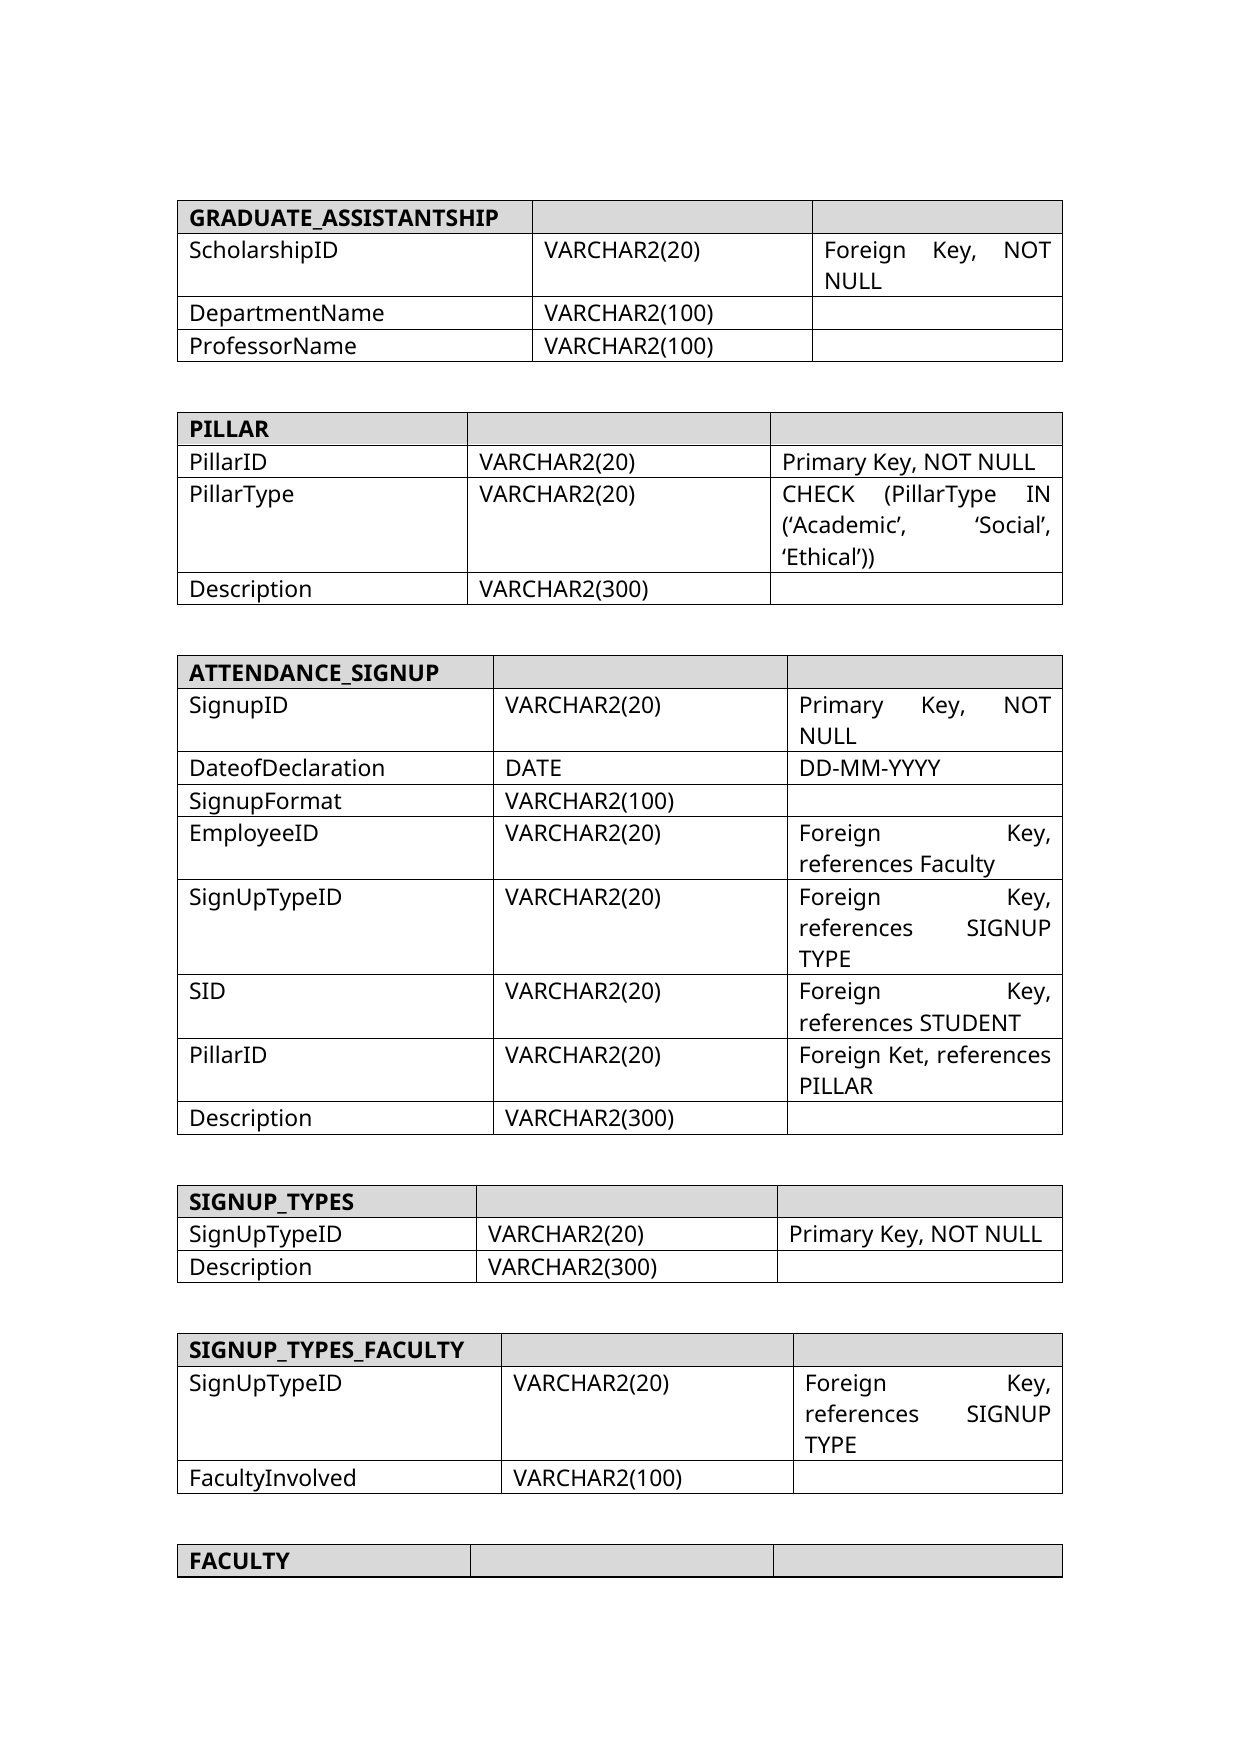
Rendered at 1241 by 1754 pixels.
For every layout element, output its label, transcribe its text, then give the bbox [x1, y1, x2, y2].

table_cell VARCHAR2(20) [494, 1039, 787, 1101]
table_cell VARCHAR2(100) [533, 297, 812, 328]
table_cell Foreign Key, references Faculty [788, 817, 1062, 879]
table_cell SignUpTypeID [178, 880, 493, 974]
table_cell PillarID [178, 1039, 493, 1101]
table_header [813, 201, 1062, 233]
table_cell VARCHAR2(20) [533, 234, 812, 296]
table_cell VARCHAR2(20) [494, 880, 787, 974]
table_cell Foreign Key, references STUDENT [788, 975, 1062, 1038]
table_header GRADUATE_ASSISTANTSHIP [178, 201, 532, 233]
table_header [774, 1545, 1062, 1576]
table_header SIGNUP_TYPES [178, 1186, 476, 1217]
table_cell CHECK (PillarType IN (‘Academic’, ‘Social’, ‘Ethical’)) [771, 478, 1062, 572]
table_cell [788, 1102, 1062, 1133]
table_cell VARCHAR2(20) [494, 975, 787, 1038]
table_cell Description [178, 1102, 493, 1133]
table_cell PillarID [178, 446, 467, 477]
table_cell Foreign Key, references SIGNUP TYPE [794, 1367, 1062, 1460]
table_cell VARCHAR2(300) [468, 573, 770, 604]
table_cell VARCHAR2(100) [494, 785, 787, 816]
table_header [477, 1186, 777, 1217]
table_cell Primary Key, NOT NULL [778, 1218, 1062, 1249]
table_cell VARCHAR2(300) [477, 1251, 777, 1282]
table_cell ScholarshipID [178, 234, 532, 296]
table_cell FacultyInvolved [178, 1461, 501, 1493]
table_cell VARCHAR2(100) [502, 1461, 793, 1493]
table_header PILLAR [178, 413, 467, 444]
table_header [778, 1186, 1062, 1217]
table_cell Description [178, 573, 467, 604]
table_cell EmployeeID [178, 817, 493, 879]
table_header [788, 656, 1062, 688]
table_cell VARCHAR2(20) [477, 1218, 777, 1249]
table_cell Description [178, 1251, 476, 1282]
table_cell [771, 573, 1062, 604]
table_cell [788, 785, 1062, 816]
table_cell PillarType [178, 478, 467, 572]
table_header [468, 413, 770, 444]
table_cell SID [178, 975, 493, 1038]
table_cell [794, 1461, 1062, 1493]
table_cell VARCHAR2(100) [533, 330, 812, 361]
table_cell Primary Key, NOT NULL [788, 689, 1062, 751]
table_cell Foreign Key, references SIGNUP TYPE [788, 880, 1062, 974]
table_cell [778, 1251, 1062, 1282]
table_cell VARCHAR2(20) [494, 817, 787, 879]
table_cell ProfessorName [178, 330, 532, 361]
table_header [494, 656, 787, 688]
table_header FACULTY [178, 1545, 470, 1576]
table_header [794, 1334, 1062, 1366]
table_cell VARCHAR2(20) [468, 478, 770, 572]
table_cell [813, 297, 1062, 328]
table_header [771, 413, 1062, 444]
table_cell Primary Key, NOT NULL [771, 446, 1062, 477]
table_cell DD-MM-YYYY [788, 752, 1062, 783]
table_cell SignupFormat [178, 785, 493, 816]
table_cell DATE [494, 752, 787, 783]
table_cell VARCHAR2(20) [502, 1367, 793, 1460]
table_cell SignUpTypeID [178, 1218, 476, 1249]
table_cell VARCHAR2(20) [468, 446, 770, 477]
table_header [471, 1545, 773, 1576]
table_cell VARCHAR2(300) [494, 1102, 787, 1133]
table_cell Foreign Key, NOT NULL [813, 234, 1062, 296]
table_cell [813, 330, 1062, 361]
table_header [533, 201, 812, 233]
table_cell SignupID [178, 689, 493, 751]
table_header ATTENDANCE_SIGNUP [178, 656, 493, 688]
table_cell DateofDeclaration [178, 752, 493, 783]
table_cell Foreign Ket, references PILLAR [788, 1039, 1062, 1101]
table_cell SignUpTypeID [178, 1367, 501, 1460]
table_cell VARCHAR2(20) [494, 689, 787, 751]
table_header SIGNUP_TYPES_FACULTY [178, 1334, 501, 1366]
table_cell DepartmentName [178, 297, 532, 328]
table_header [502, 1334, 793, 1366]
